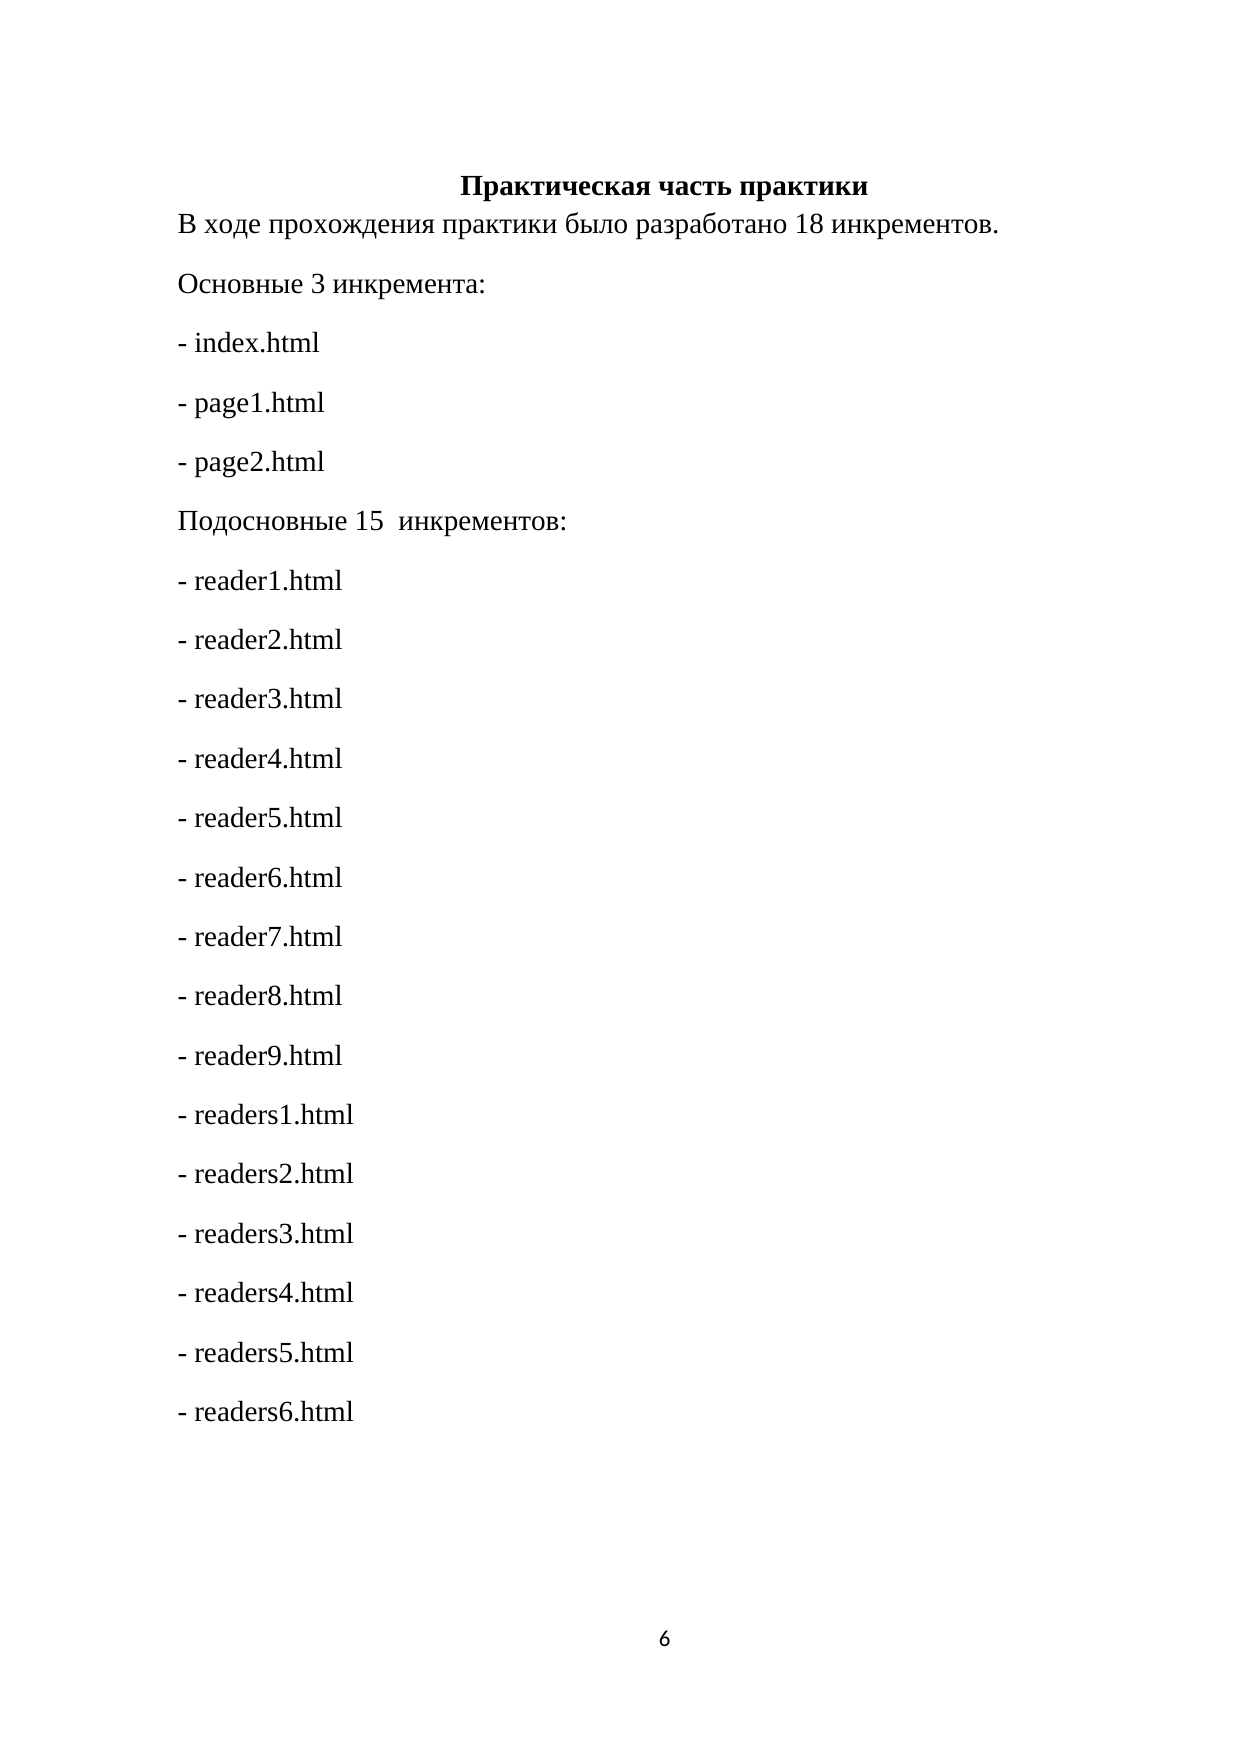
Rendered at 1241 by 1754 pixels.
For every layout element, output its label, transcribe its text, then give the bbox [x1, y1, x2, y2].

text - reader9.html [177, 1038, 1152, 1071]
text - readers5.html [177, 1335, 1152, 1368]
text - readers2.html [177, 1157, 1152, 1190]
subtitle Практическая часть практики [177, 168, 1152, 202]
text Основные 3 инкремента: [177, 266, 1152, 299]
text - page2.html [177, 444, 1152, 478]
text - reader6.html [177, 860, 1152, 893]
text - page1.html [177, 385, 1152, 418]
text - readers4.html [177, 1275, 1152, 1309]
text - reader5.html [177, 800, 1152, 834]
text - reader1.html [177, 563, 1152, 596]
text Подосновные 15 инкрементов: [177, 503, 1152, 537]
text - readers3.html [177, 1216, 1152, 1249]
text - reader7.html [177, 919, 1152, 953]
text - reader2.html [177, 622, 1152, 656]
text - reader8.html [177, 978, 1152, 1012]
text В ходе прохождения практики было разработано 18 инкрементов. [177, 207, 1152, 240]
text - reader3.html [177, 682, 1152, 715]
text - readers6.html [177, 1394, 1152, 1428]
text - readers1.html [177, 1097, 1152, 1131]
text - reader4.html [177, 741, 1152, 774]
text - index.html [177, 325, 1152, 359]
